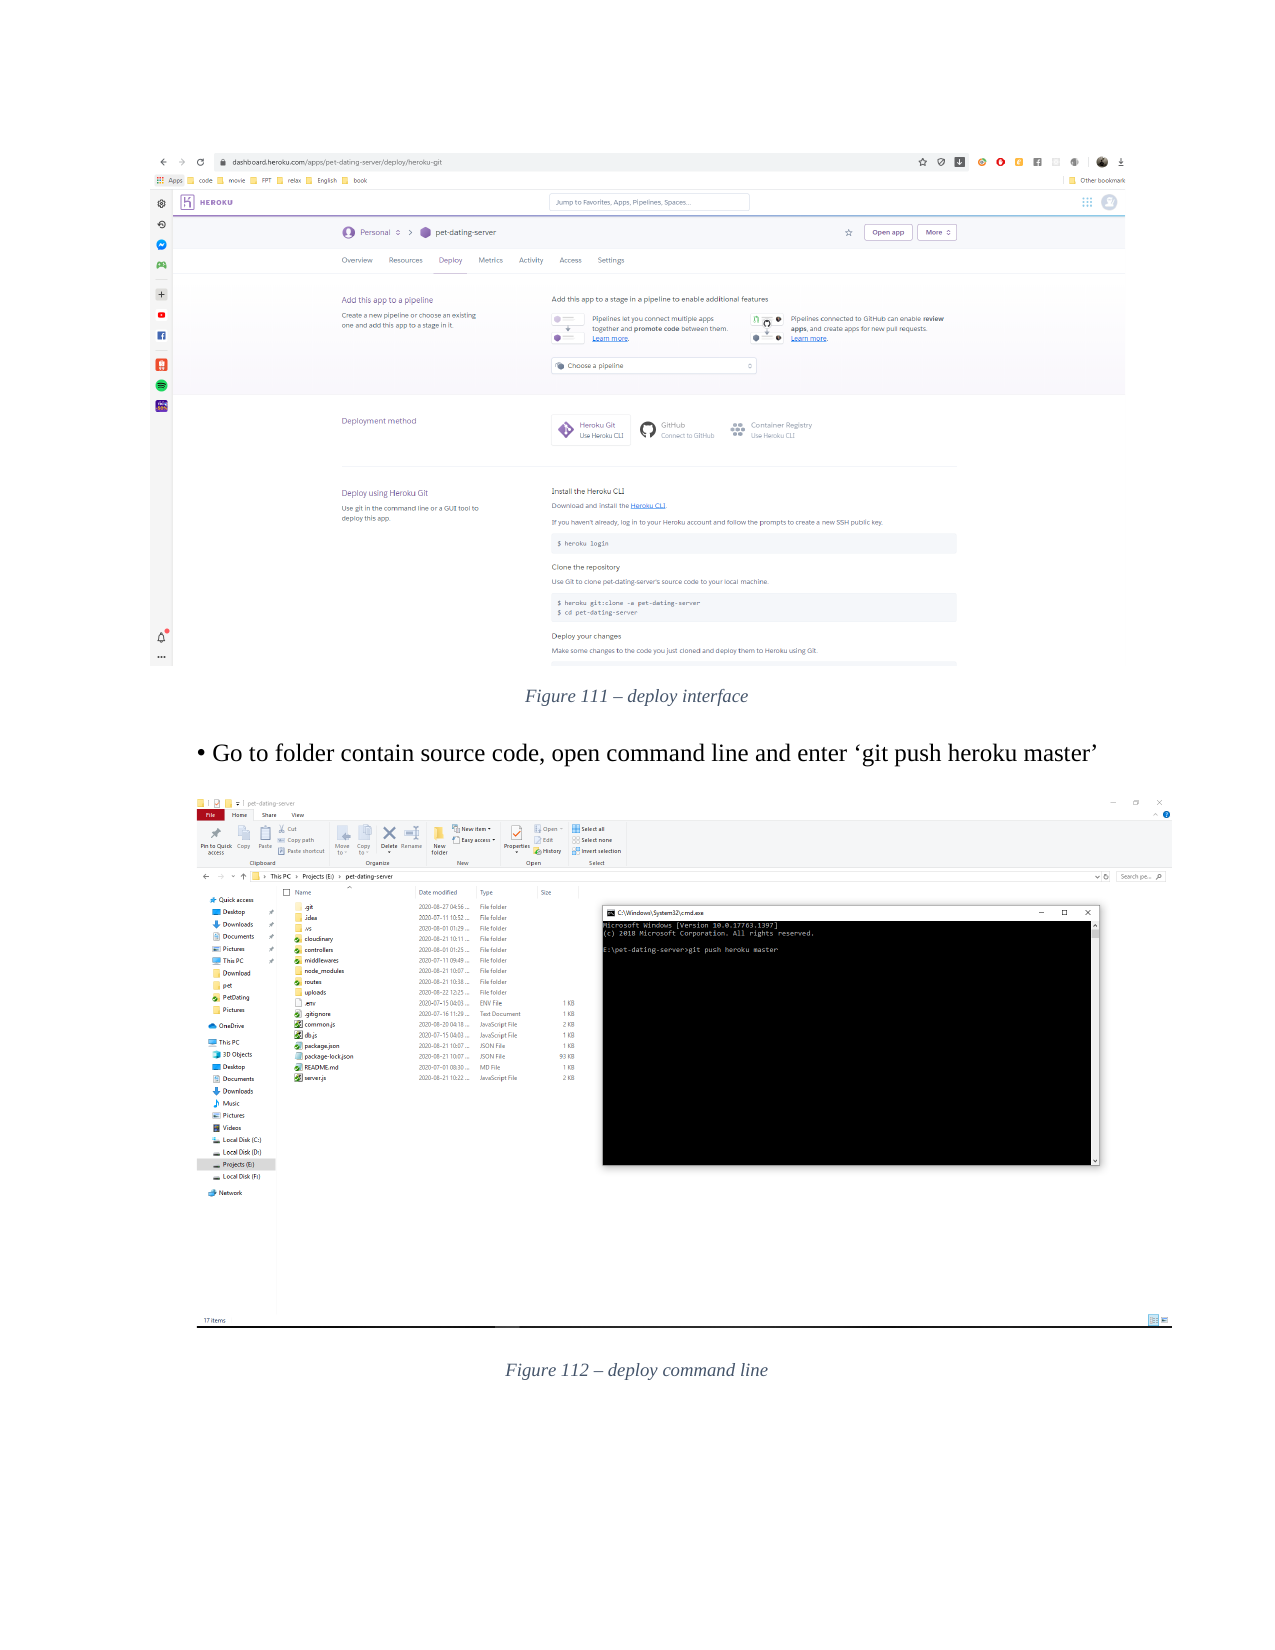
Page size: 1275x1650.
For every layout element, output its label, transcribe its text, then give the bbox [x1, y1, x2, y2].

text Figure 112 – deploy command line [150, 1359, 1125, 1380]
picture [150, 150, 1125, 666]
text Figure 111 – deploy interface [150, 684, 1125, 706]
text Go to folder contain source code, open command line and enter ‘git push heroku master’ [150, 738, 1125, 766]
picture [196, 797, 1172, 1328]
